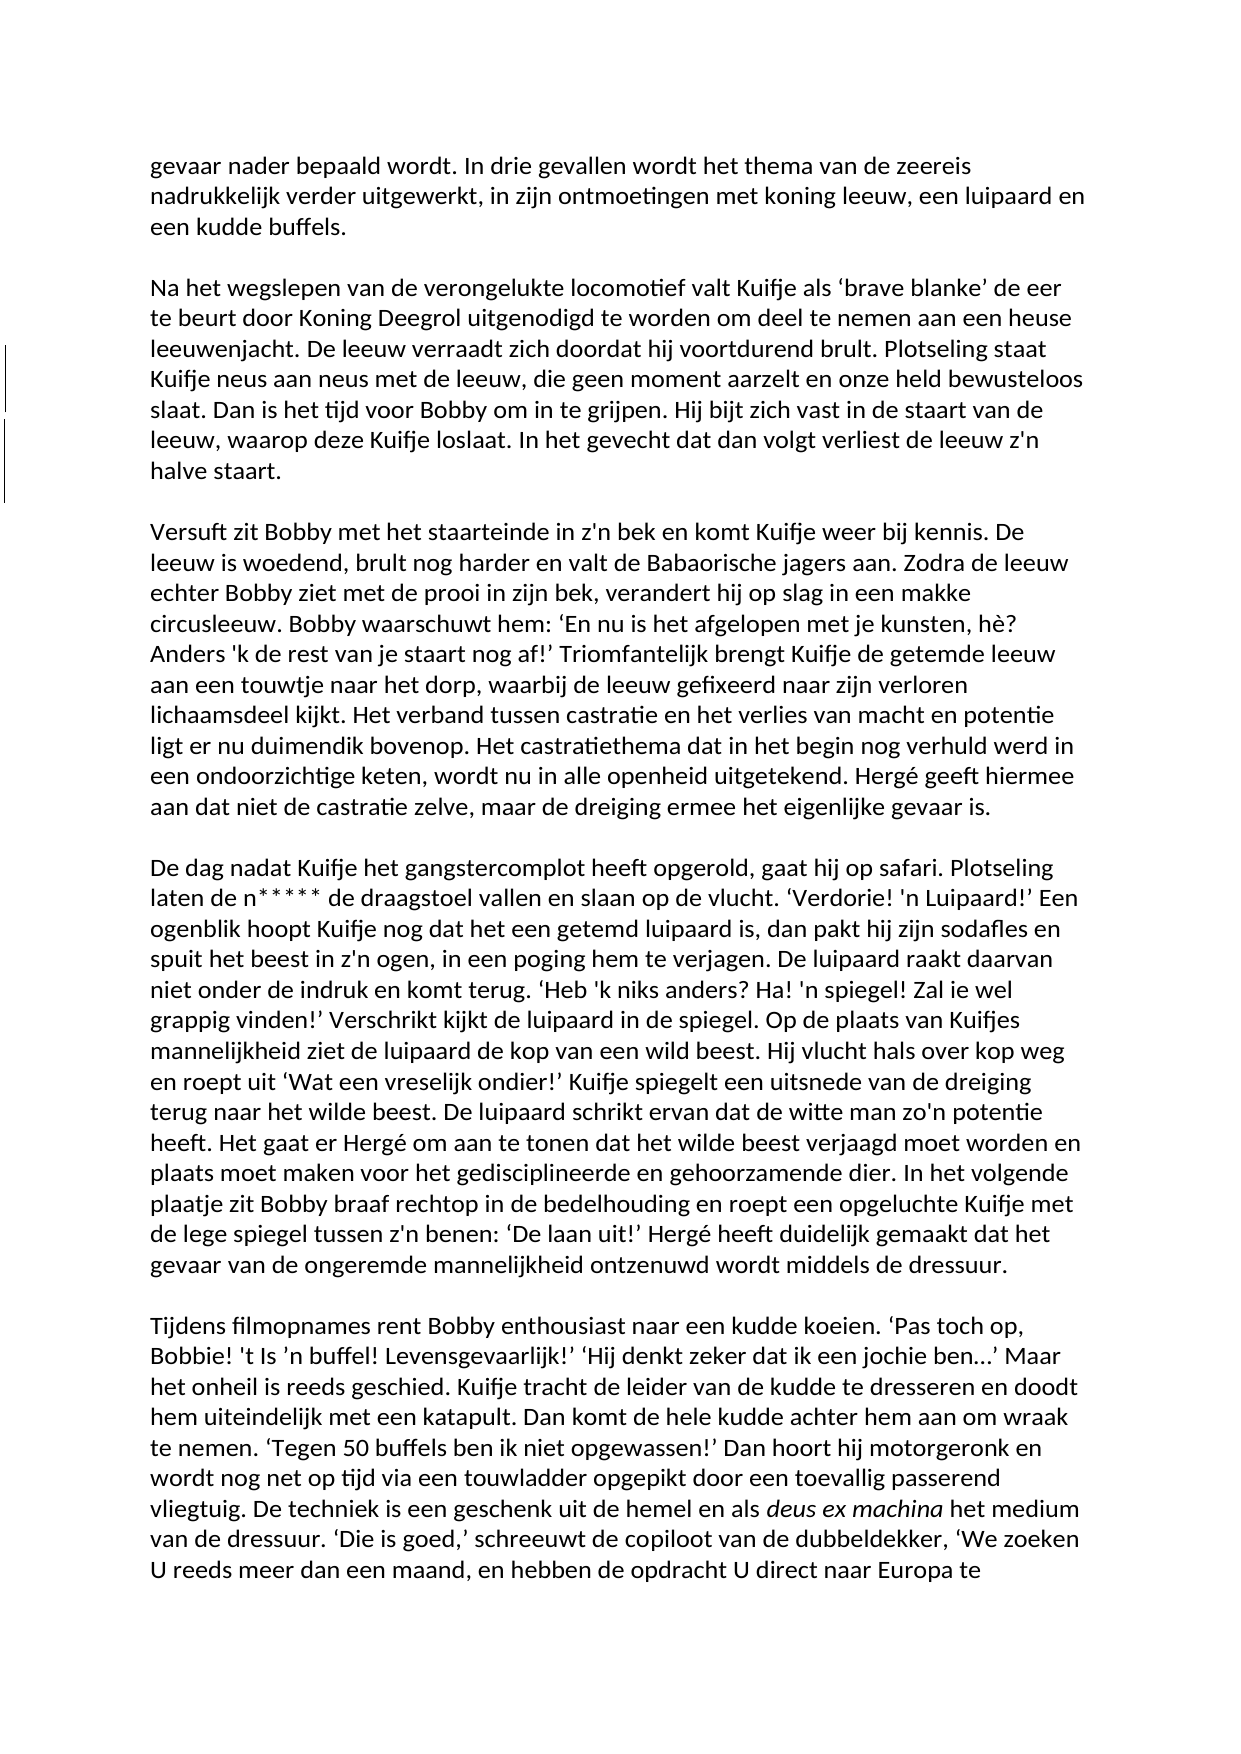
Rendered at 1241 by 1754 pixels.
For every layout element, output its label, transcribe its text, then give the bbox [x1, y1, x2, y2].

text Versuft zit Bobby met het staarteinde in z'n bek en komt Kuifje weer bij kennis. De leeuw is woedend, brult nog harder en valt de Babaorische jagers aan. Zodra de leeuw echter Bobby ziet met de prooi in zijn bek, verandert hij op slag in een makke circusleeuw. Bobby waarschuwt hem: ‘En nu is het afgelopen met je kunsten, hè? Anders 'k de rest van je staart nog af!’ Triomfantelijk brengt Kuifje de getemde leeuw aan een touwtje naar het dorp, waarbij de leeuw gefixeerd naar zijn verloren lichaamsdeel kijkt. Het verband tussen castratie en het verlies van macht en potentie ligt er nu duimendik bovenop. Het castratiethema dat in het begin nog verhuld werd in een ondoorzichtige keten, wordt nu in alle openheid uitgetekend. Hergé geeft hiermee aan dat niet de castratie zelve, maar de dreiging ermee het eigenlijke gevaar is. [150, 516, 1090, 821]
text De dag nadat Kuifje het gangstercomplot heeft opgerold, gaat hij op safari. Plotseling laten de n***** de draagstoel vallen en slaan op de vlucht. ‘Verdorie! 'n Luipaard!’ Een ogenblik hoopt Kuifje nog dat het een getemd luipaard is, dan pakt hij zijn sodafles en spuit het beest in z'n ogen, in een poging hem te verjagen. De luipaard raakt daarvan niet onder de indruk en komt terug. ‘Heb 'k niks anders? Ha! 'n spiegel! Zal ie wel grappig vinden!’ Verschrikt kijkt de luipaard in de spiegel. Op de plaats van Kuifjes mannelijkheid ziet de luipaard de kop van een wild beest. Hij vlucht hals over kop weg en roept uit ‘Wat een vreselijk ondier!’ Kuifje spiegelt een uitsnede van de dreiging terug naar het wilde beest. De luipaard schrikt ervan dat de witte man zo'n potentie heeft. Het gaat er Hergé om aan te tonen dat het wilde beest verjaagd moet worden en plaats moet maken voor het gedisciplineerde en gehoorzamende dier. In het volgende plaatje zit Bobby braaf rechtop in de bedelhouding en roept een opgeluchte Kuifje met de lege spiegel tussen z'n benen: ‘De laan uit!’ Hergé heeft duidelijk gemaakt dat het gevaar van de ongeremde mannelijkheid ontzenuwd wordt middels de dressuur. [150, 852, 1090, 1279]
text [150, 150, 1090, 242]
text Na het wegslepen van de verongelukte locomotief valt Kuifje als ‘brave blanke’ de eer te beurt door Koning Deegrol uitgenodigd te worden om deel te nemen aan een heuse leeuwenjacht. De leeuw verraadt zich doordat hij voortdurend brult. Plotseling staat Kuifje neus aan neus met de leeuw, die geen moment aarzelt en onze held bewusteloos slaat. Dan is het tijd voor Bobby om in te grijpen. Hij bijt zich vast in de staart van de leeuw, waarop deze Kuifje loslaat. In het gevecht dat dan volgt verliest de leeuw z'n halve staart. [150, 272, 1090, 486]
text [150, 1310, 1090, 1584]
